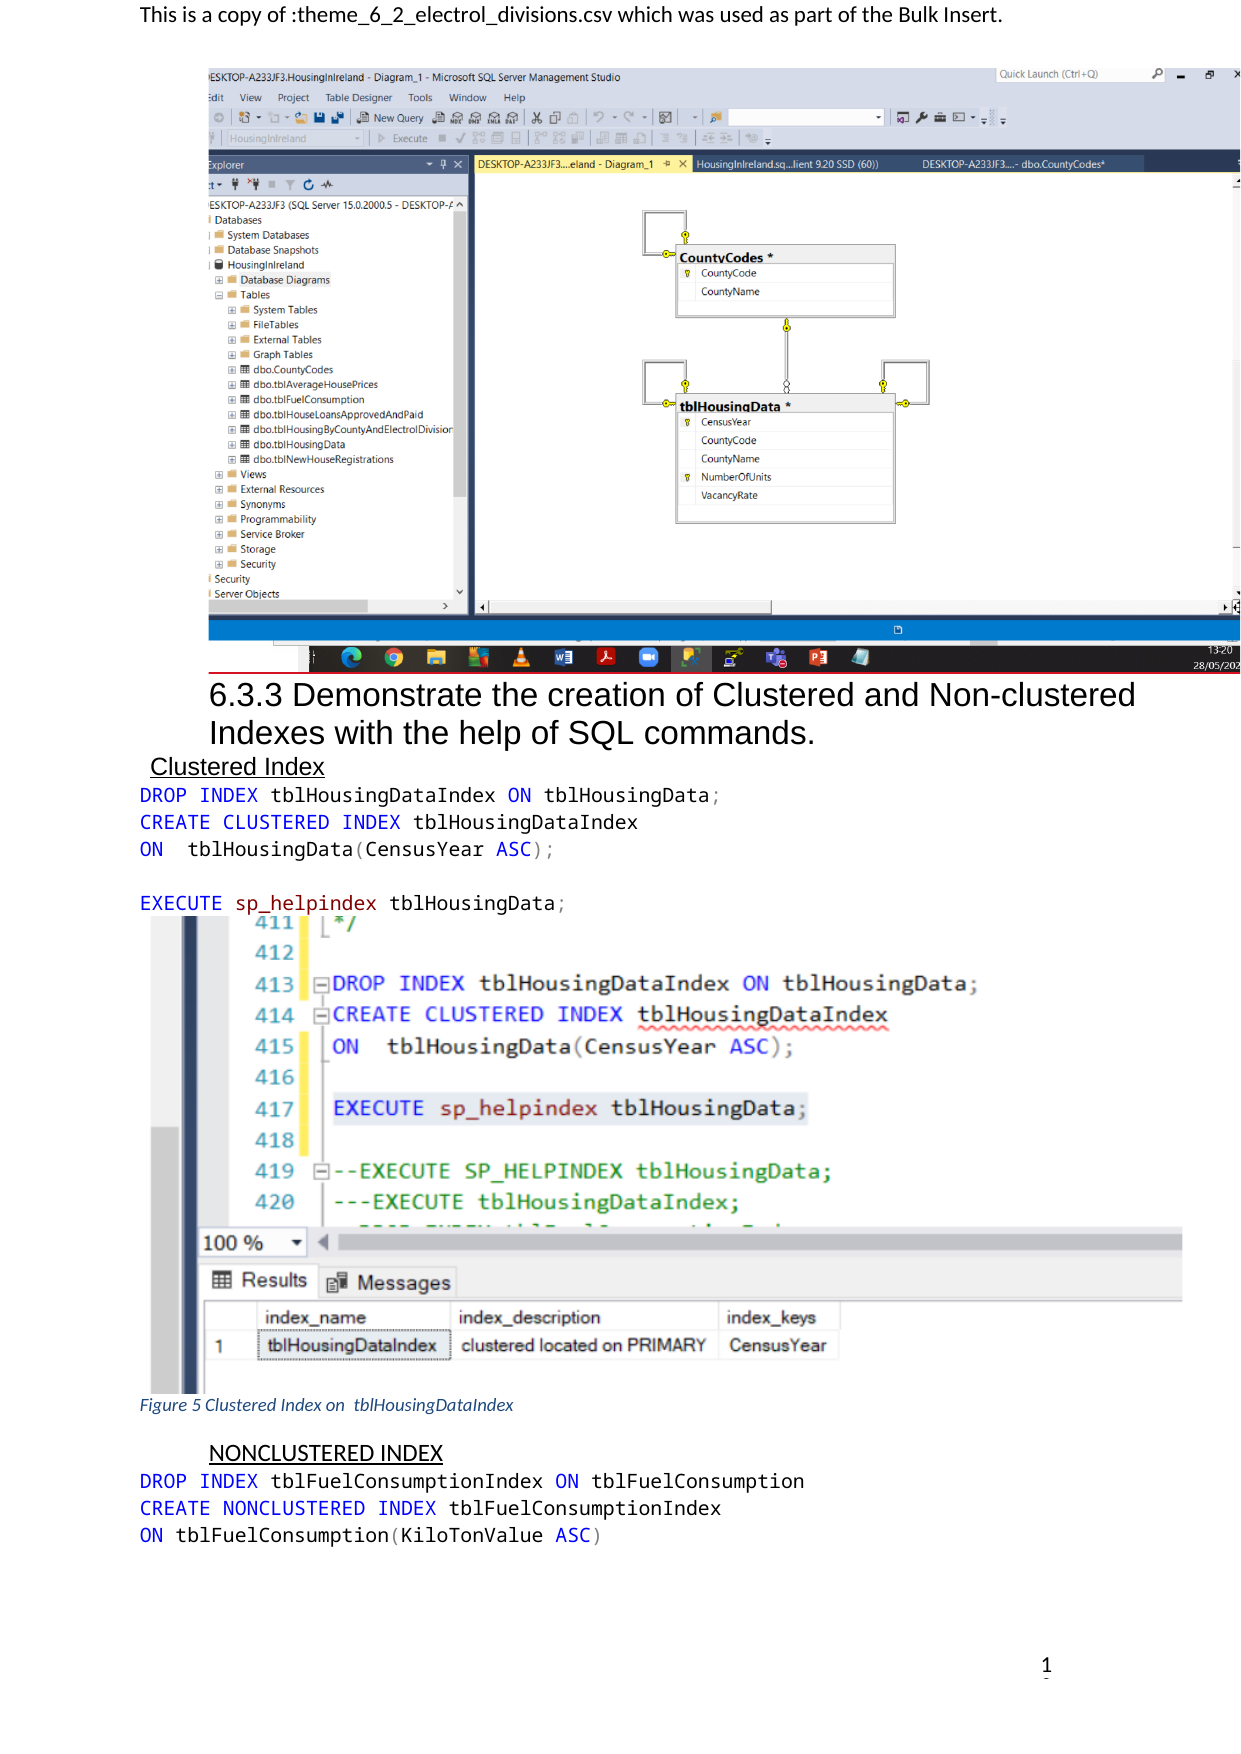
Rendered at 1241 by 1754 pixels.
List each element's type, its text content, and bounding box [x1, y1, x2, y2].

text EXECUTE sp_helpindex tblHousingData; [139, 889, 1182, 916]
text DROP INDEX tblFuelConsumptionIndex ON tblFuelConsumption [139, 1467, 1182, 1494]
text CREATE CLUSTERED INDEX tblHousingDataIndex [139, 808, 1182, 835]
text ON tblHousingData(CensusYear ASC); [139, 835, 1182, 862]
text CREATE NONCLUSTERED INDEX tblFuelConsumptionIndex [139, 1494, 1182, 1521]
picture [208, 68, 1241, 674]
subtitle NONCLUSTERED INDEX [208, 1437, 1182, 1467]
text ON tblFuelConsumption(KiloTonValue ASC) [139, 1521, 1182, 1548]
picture [139, 916, 1183, 1394]
text 6.3.3 Demonstrate the creation of Clustered and Non-clustered Indexes with the help of SQL commands. [208, 675, 1182, 752]
subtitle Clustered Index [150, 752, 1105, 780]
text DROP INDEX tblHousingDataIndex ON tblHousingData; [139, 781, 1182, 808]
